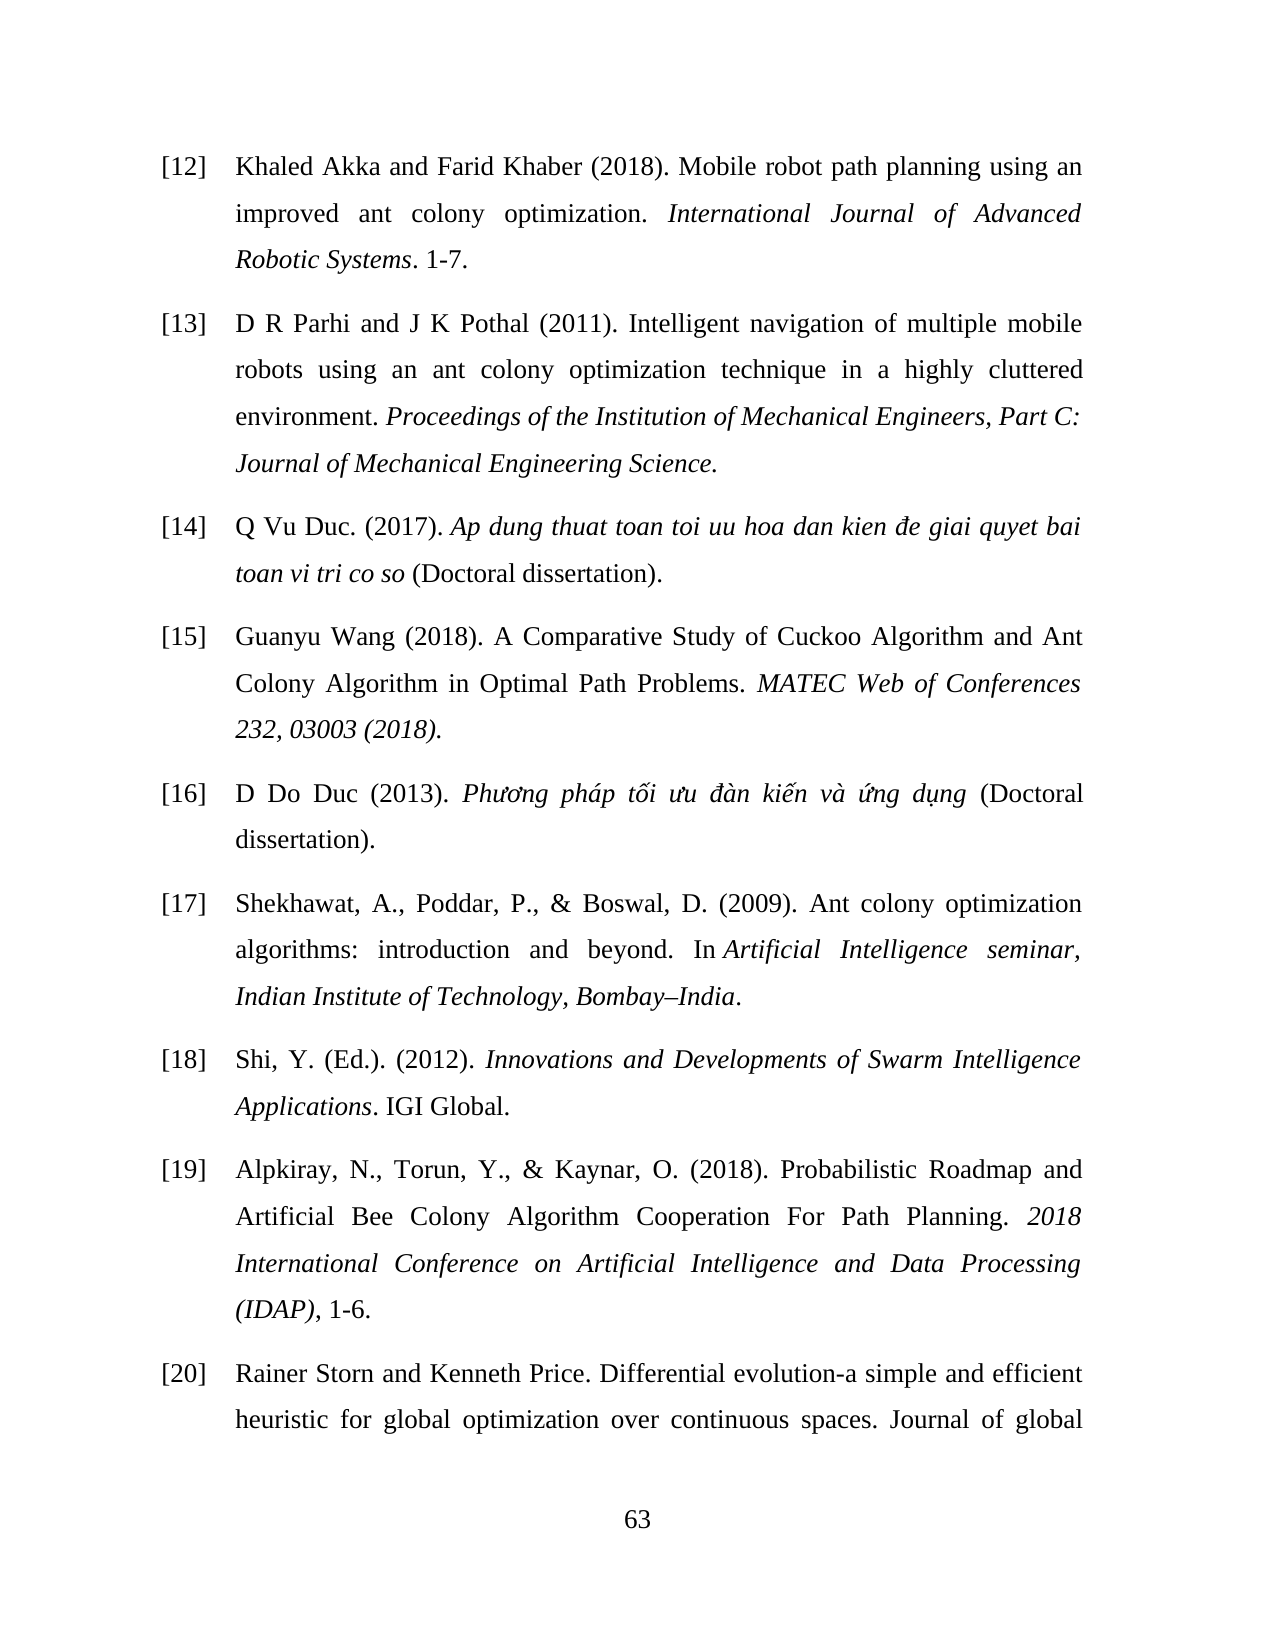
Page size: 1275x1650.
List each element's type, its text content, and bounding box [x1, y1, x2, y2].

table_cell [16] [150, 777, 224, 887]
table_cell [15] [150, 620, 224, 777]
table_cell D R Parhi and J K Pothal (2011). Intelligent navigation of multiple mobile robots using an ant colony optimization technique in a highly cluttered environment. Proceedings of the Institution of Mechanical Engineers, Part C: Journal of Mechanical Engineering Science. [224, 307, 1095, 510]
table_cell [224, 1357, 1095, 1434]
table_cell [14] [150, 510, 224, 620]
table_cell Shi, Y. (Ed.). (2012). Innovations and Developments of Swarm Intelligence Applications. IGI Global. [224, 1043, 1095, 1153]
table_cell [18] [150, 1043, 224, 1153]
table_cell [20] [150, 1357, 224, 1434]
table_cell Alpkiray, N., Torun, Y., & Kaynar, O. (2018). Probabilistic Roadmap and Artificial Bee Colony Algorithm Cooperation For Path Planning. 2018 International Conference on Artificial Intelligence and Data Processing (IDAP), 1-6. [224, 1153, 1095, 1357]
table_cell [17] [150, 887, 224, 1043]
table_cell Guanyu Wang (2018). A Comparative Study of Cuckoo Algorithm and Ant Colony Algorithm in Optimal Path Problems. MATEC Web of Conferences 232, 03003 (2018). [224, 620, 1095, 777]
table_cell D Do Duc (2013). Phương pháp tối ưu đàn kiến và ứng dụng (Doctoral dissertation). [224, 777, 1095, 887]
table_cell [13] [150, 307, 224, 510]
table_cell Q Vu Duc. (2017). Ap dung thuat toan toi uu hoa dan kien đe giai quyet bai toan vi tri co so (Doctoral dissertation). [224, 510, 1095, 620]
table_cell [19] [150, 1153, 224, 1357]
table_cell Shekhawat, A., Poddar, P., & Boswal, D. (2009). Ant colony optimization algorithms: introduction and beyond. In Artificial Intelligence seminar, Indian Institute of Technology, Bombay–India. [224, 887, 1095, 1043]
table_cell Khaled Akka and Farid Khaber (2018). Mobile robot path planning using an improved ant colony optimization. International Journal of Advanced Robotic Systems. 1-7. [224, 150, 1095, 307]
table_cell [12] [150, 150, 224, 307]
